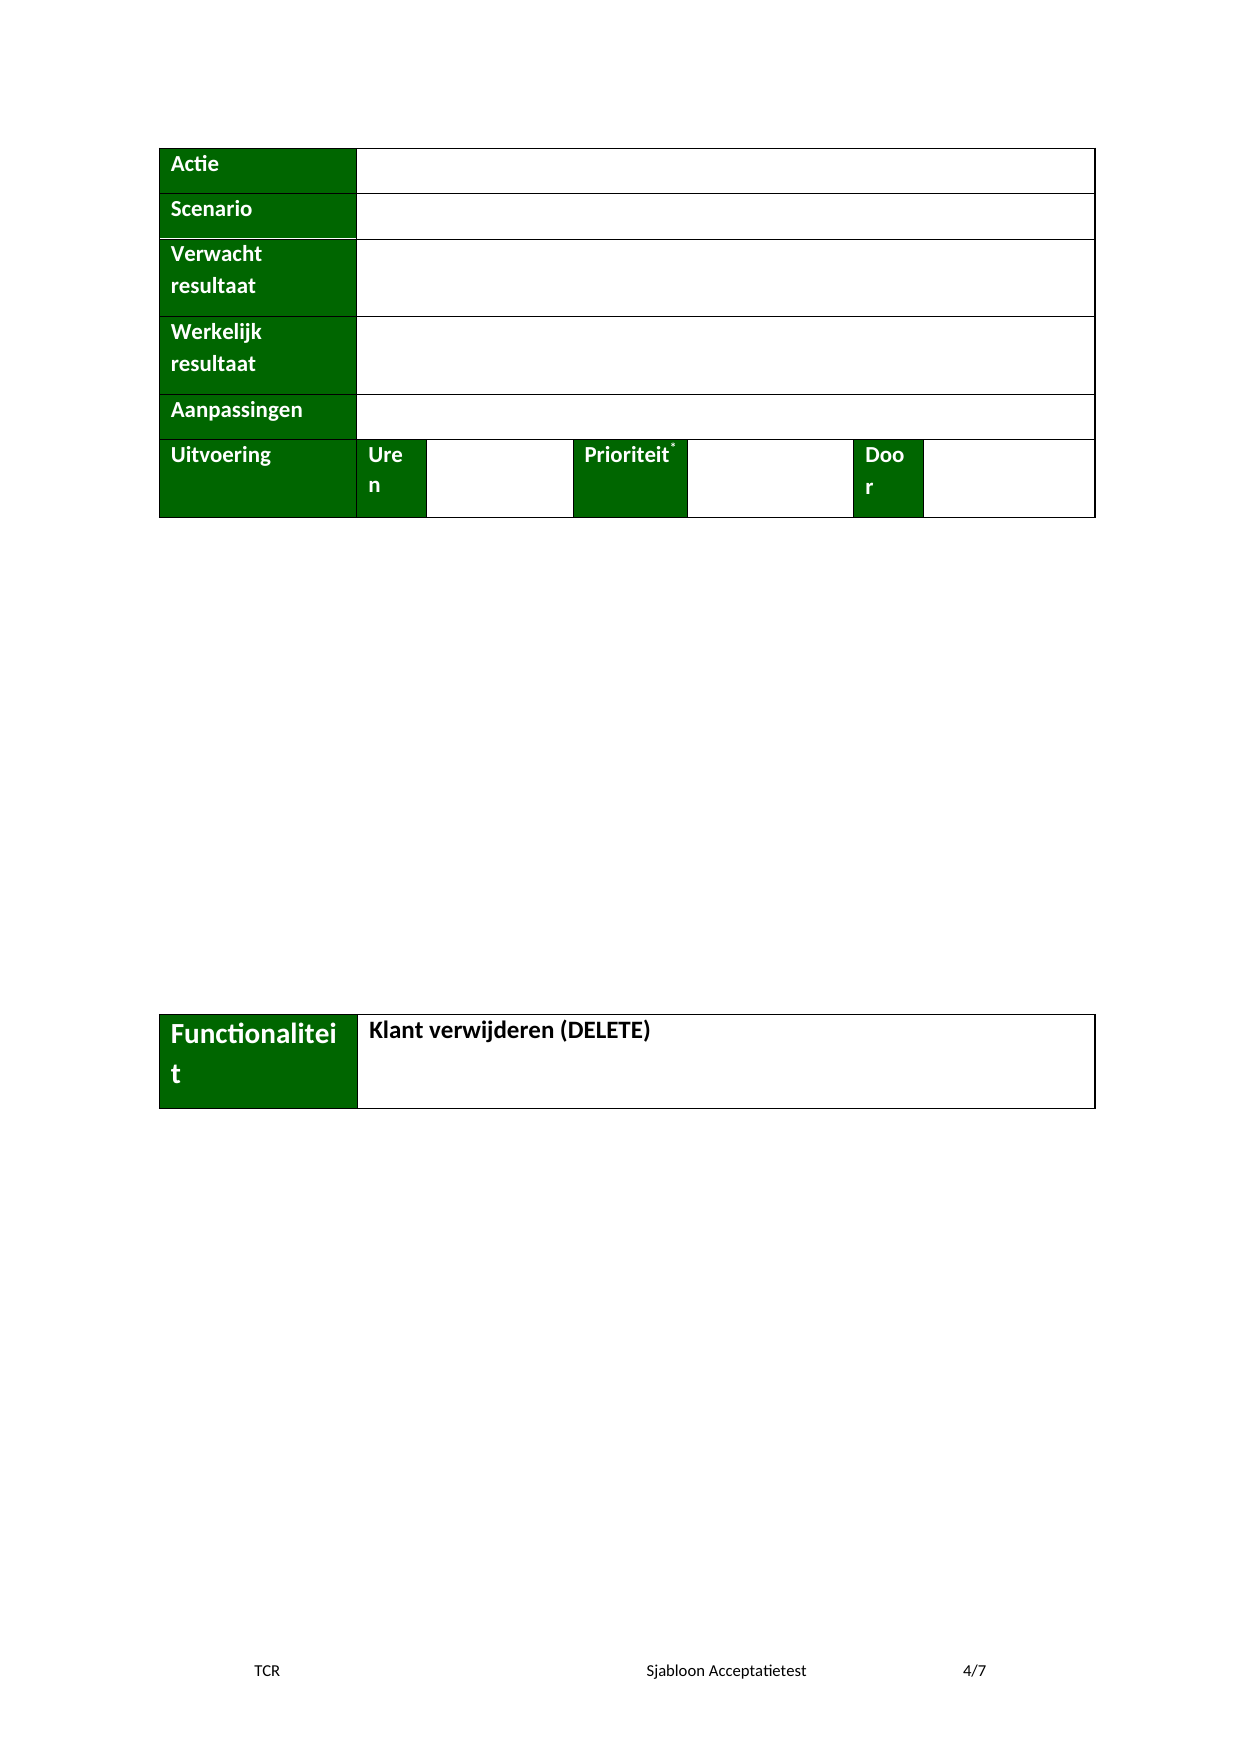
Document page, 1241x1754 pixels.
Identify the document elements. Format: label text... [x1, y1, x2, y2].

table_cell Uren [357, 440, 426, 517]
table_cell Verwacht resultaat [160, 240, 356, 316]
table_cell [357, 194, 1094, 238]
table_cell Prioriteit* [574, 440, 687, 517]
table_cell Werkelijk resultaat [160, 317, 356, 394]
table_cell Uitvoering [160, 440, 356, 517]
table_header Functionaliteit [160, 1015, 357, 1108]
table_cell Scenario [160, 194, 356, 238]
table_cell [357, 317, 1094, 394]
table_header Actie [160, 149, 356, 193]
table_cell Aanpassingen [160, 395, 356, 439]
table_header [357, 149, 1094, 193]
table_cell [357, 395, 1094, 439]
table_cell [427, 440, 573, 517]
table_cell Door [854, 440, 923, 517]
table_cell [357, 240, 1094, 316]
table_cell [924, 440, 1094, 517]
table_header Klant verwijderen (DELETE) [358, 1015, 1094, 1108]
table_cell [688, 440, 853, 517]
